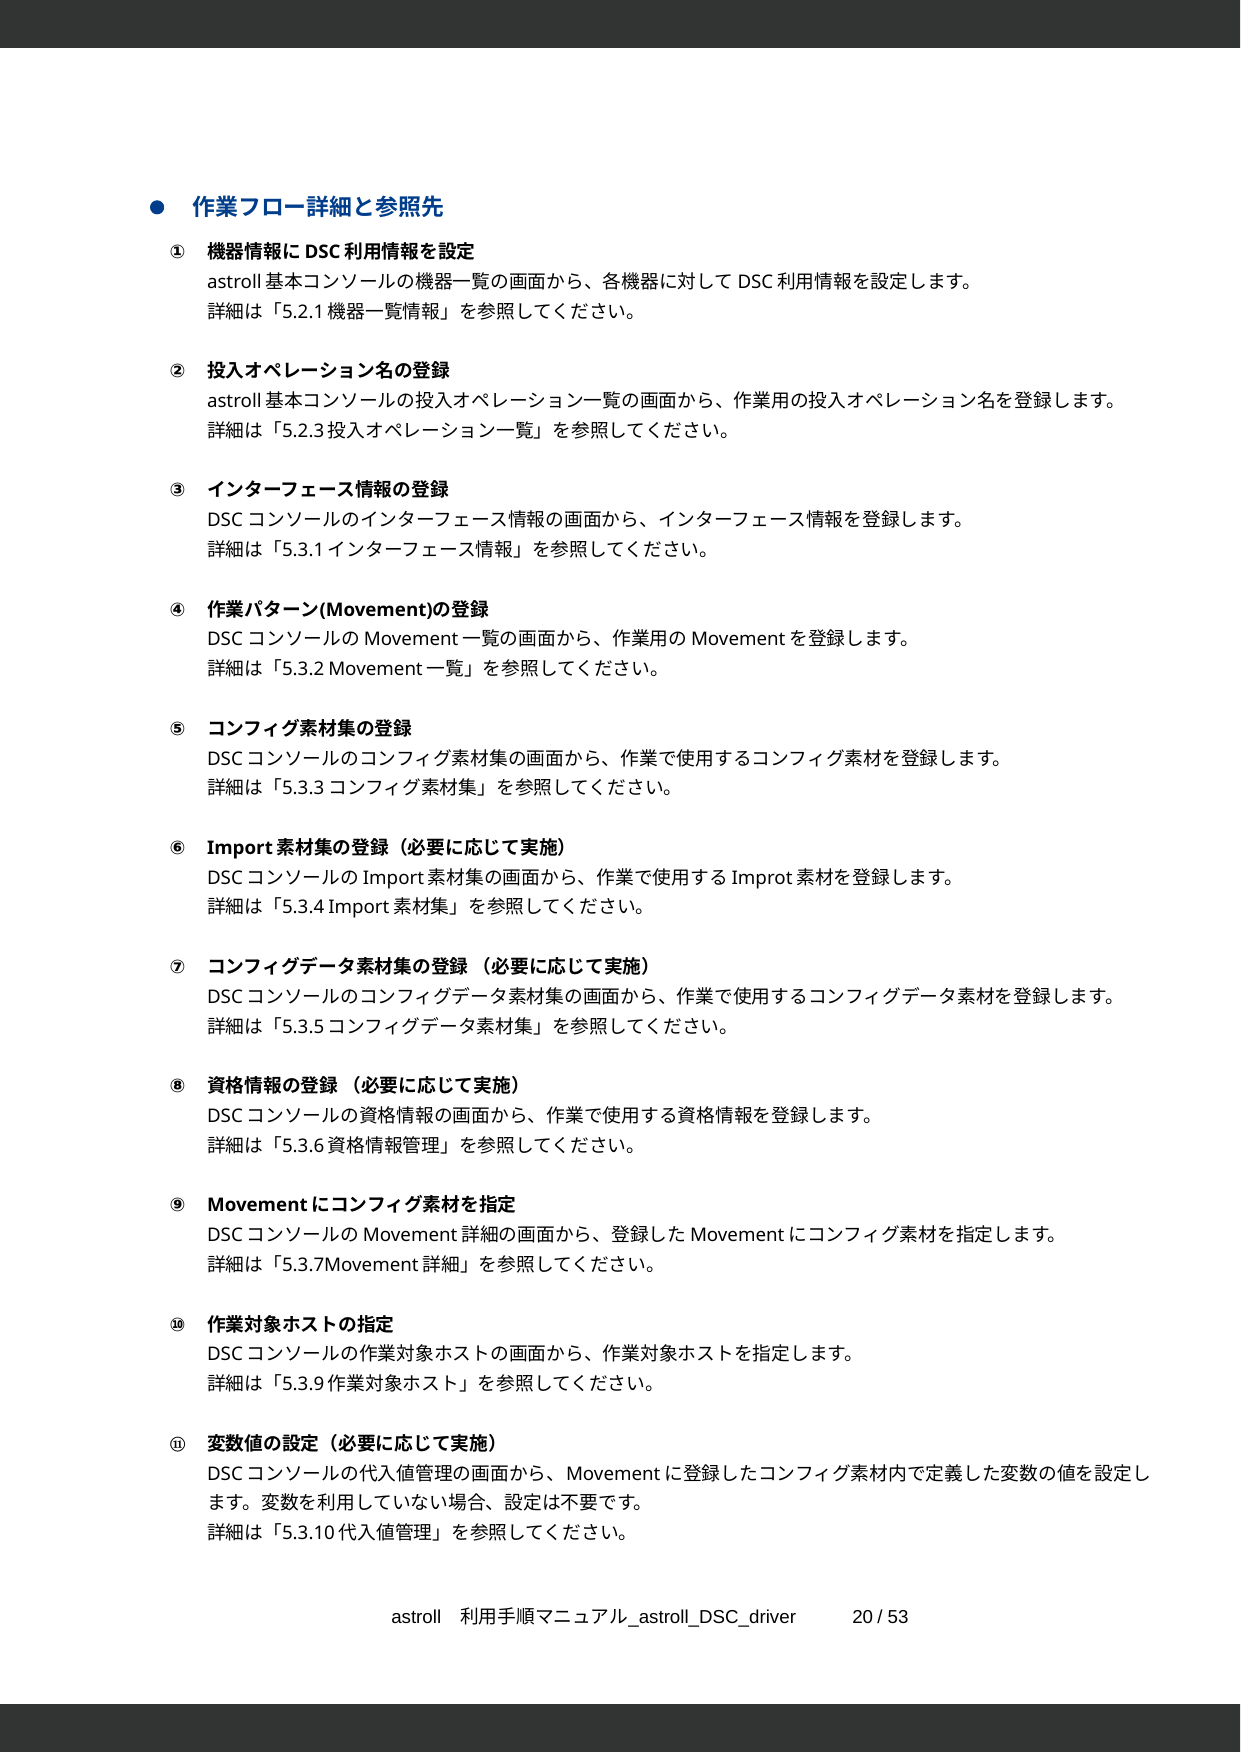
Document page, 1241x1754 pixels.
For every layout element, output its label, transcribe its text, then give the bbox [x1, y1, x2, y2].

list DSC コンソールのインターフェース情報の画面から、インターフェース情報を登録します。 詳細は「6.3.1インターフェース情報」を参照してください。 [207, 503, 1152, 563]
list 詳細は「6.3.6資格情報管理」を参照してください。 [207, 1129, 1152, 1159]
list コンフィグデータ素材集の登録 （必要に応じて実施） DSCコンソールのコンフィグデータ素材集の画面から、作業で使用するコンフィグデータ素材を登録します。 [169, 950, 1152, 1010]
picture [0, 0, 1241, 48]
list 作業フロー詳細と参照先 [148, 176, 1152, 235]
list 機器情報にDSC利用情報を設定 astroll基本コンソールの機器一覧の画面から、各機器に対してDSC利用情報を設定します。 詳細は「6.2.1機器一覧情報」を参照してください。 [169, 235, 1152, 325]
list 変数値の設定（必要に応じて実施） DSCコンソールの代入値管理の画面から、Movementに登録したコンフィグ素材内で定義した変数の値を設定します。変数を利用していない場合、設定は不要です。 詳細は「6.3.10代入値管理」を参照してください。 [169, 1427, 1152, 1546]
list インターフェース情報の登録 [169, 474, 1152, 503]
list DSCコンソールのImport素材集の画面から、作業で使用するImprot素材を登録します。 [207, 861, 1152, 891]
list Movementにコンフィグ素材を指定 DSCコンソールのMovement詳細の画面から、登録したMovementにコンフィグ素材を指定します。 [169, 1189, 1152, 1248]
list Import素材集の登録（必要に応じて実施） [169, 831, 1152, 861]
list 詳細は「6.2.3投入オペレーション一覧」を参照してください。 [207, 414, 1152, 444]
picture [0, 1704, 1241, 1752]
list 作業パターン(Movement)の登録 DSC コンソールのMovement一覧の画面から、作業用のMovementを登録します。 詳細は「6.3.2 Movement一覧」を参照してください。 [169, 593, 1152, 682]
list 資格情報の登録 （必要に応じて実施） DSCコンソールの資格情報の画面から、作業で使用する資格情報を登録します。 [169, 1069, 1152, 1129]
list 作業対象ホストの指定 DSCコンソールの作業対象ホストの画面から、作業対象ホストを指定します。 詳細は「6.3.9作業対象ホスト」を参照してください。 [169, 1308, 1152, 1397]
list 詳細は「6.3.4 Import素材集」を参照してください。 [207, 891, 1152, 921]
list 投入オペレーション名の登録 [169, 354, 1152, 384]
list 詳細は「6.3.7Movement詳細」を参照してください。 [207, 1248, 1152, 1278]
list astroll基本コンソールの投入オペレーション一覧の画面から、作業用の投入オペレーション名を登録します。 [207, 384, 1152, 414]
list コンフィグ素材集の登録 DSCコンソールのコンフィグ素材集の画面から、作業で使用するコンフィグ素材を登録します。 詳細は「6.3.3 コンフィグ素材集」を参照してください。 [169, 712, 1152, 801]
list 詳細は「6.3.5コンフィグデータ素材集」を参照してください。 [207, 1010, 1152, 1040]
